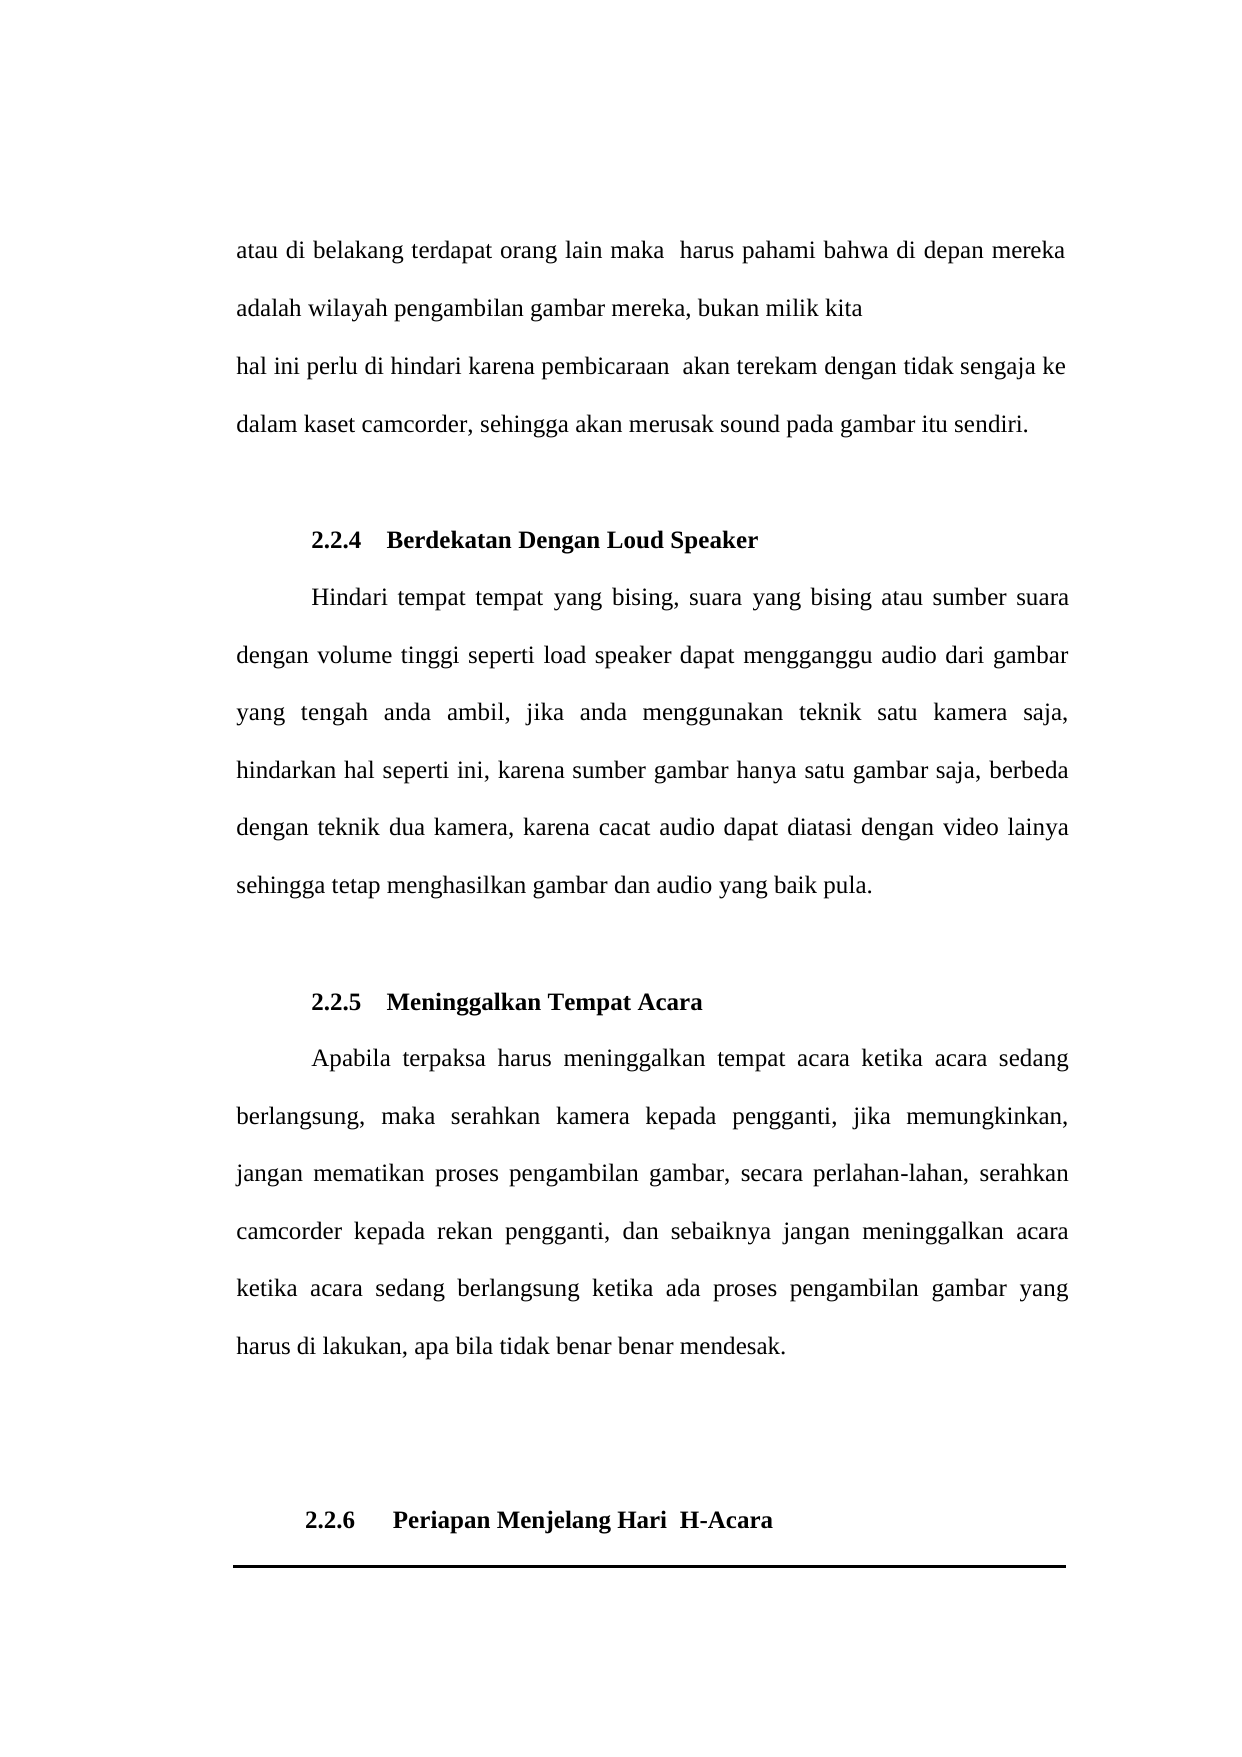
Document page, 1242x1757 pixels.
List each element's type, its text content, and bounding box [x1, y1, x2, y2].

text 2.2.5 Meninggalkan Tempat Acara [311, 987, 1077, 1015]
text Hindari tempat tempat yang bising, suara yang bising atau sumber suara dengan volume tinggi seperti load speaker dapat mengganggu audio dari gambar yang tengah anda ambil, jika anda menggunakan teknik satu kamera saja, hindarkan hal seperti ini, karena sumber gambar hanya satu gambar saja, berbeda dengan teknik dua kamera, karena cacat audio dapat diatasi dengan video lainya sehingga tetap menghasilkan gambar dan audio yang baik pula. [236, 582, 1069, 899]
text 2.2.4 Berdekatan Dengan Loud Speaker [311, 525, 1077, 554]
text hal ini perlu di hindari karena pembicaraan akan terekam dengan tidak sengaja ke dalam kaset camcorder, sehingga akan merusak sound pada gambar itu sendiri. [236, 351, 1068, 438]
text atau di belakang terdapat orang lain maka harus pahami bahwa di depan mereka adalah wilayah pengambilan gambar mereka, bukan milik kita [236, 235, 1068, 322]
text Apabila terpaksa harus meninggalkan tempat acara ketika acara sedang berlangsung, maka serahkan kamera kepada pengganti, jika memungkinkan, jangan mematikan proses pengambilan gambar, secara perlahan-lahan, serahkan camcorder kepada rekan pengganti, dan sebaiknya jangan meninggalkan acara ketika acara sedang berlangsung ketika ada proses pengambilan gambar yang harus di lakukan, apa bila tidak benar benar mendesak. [236, 1043, 1069, 1360]
text 2.2.6 Periapan Menjelang Hari H-Acara [305, 1505, 1077, 1534]
